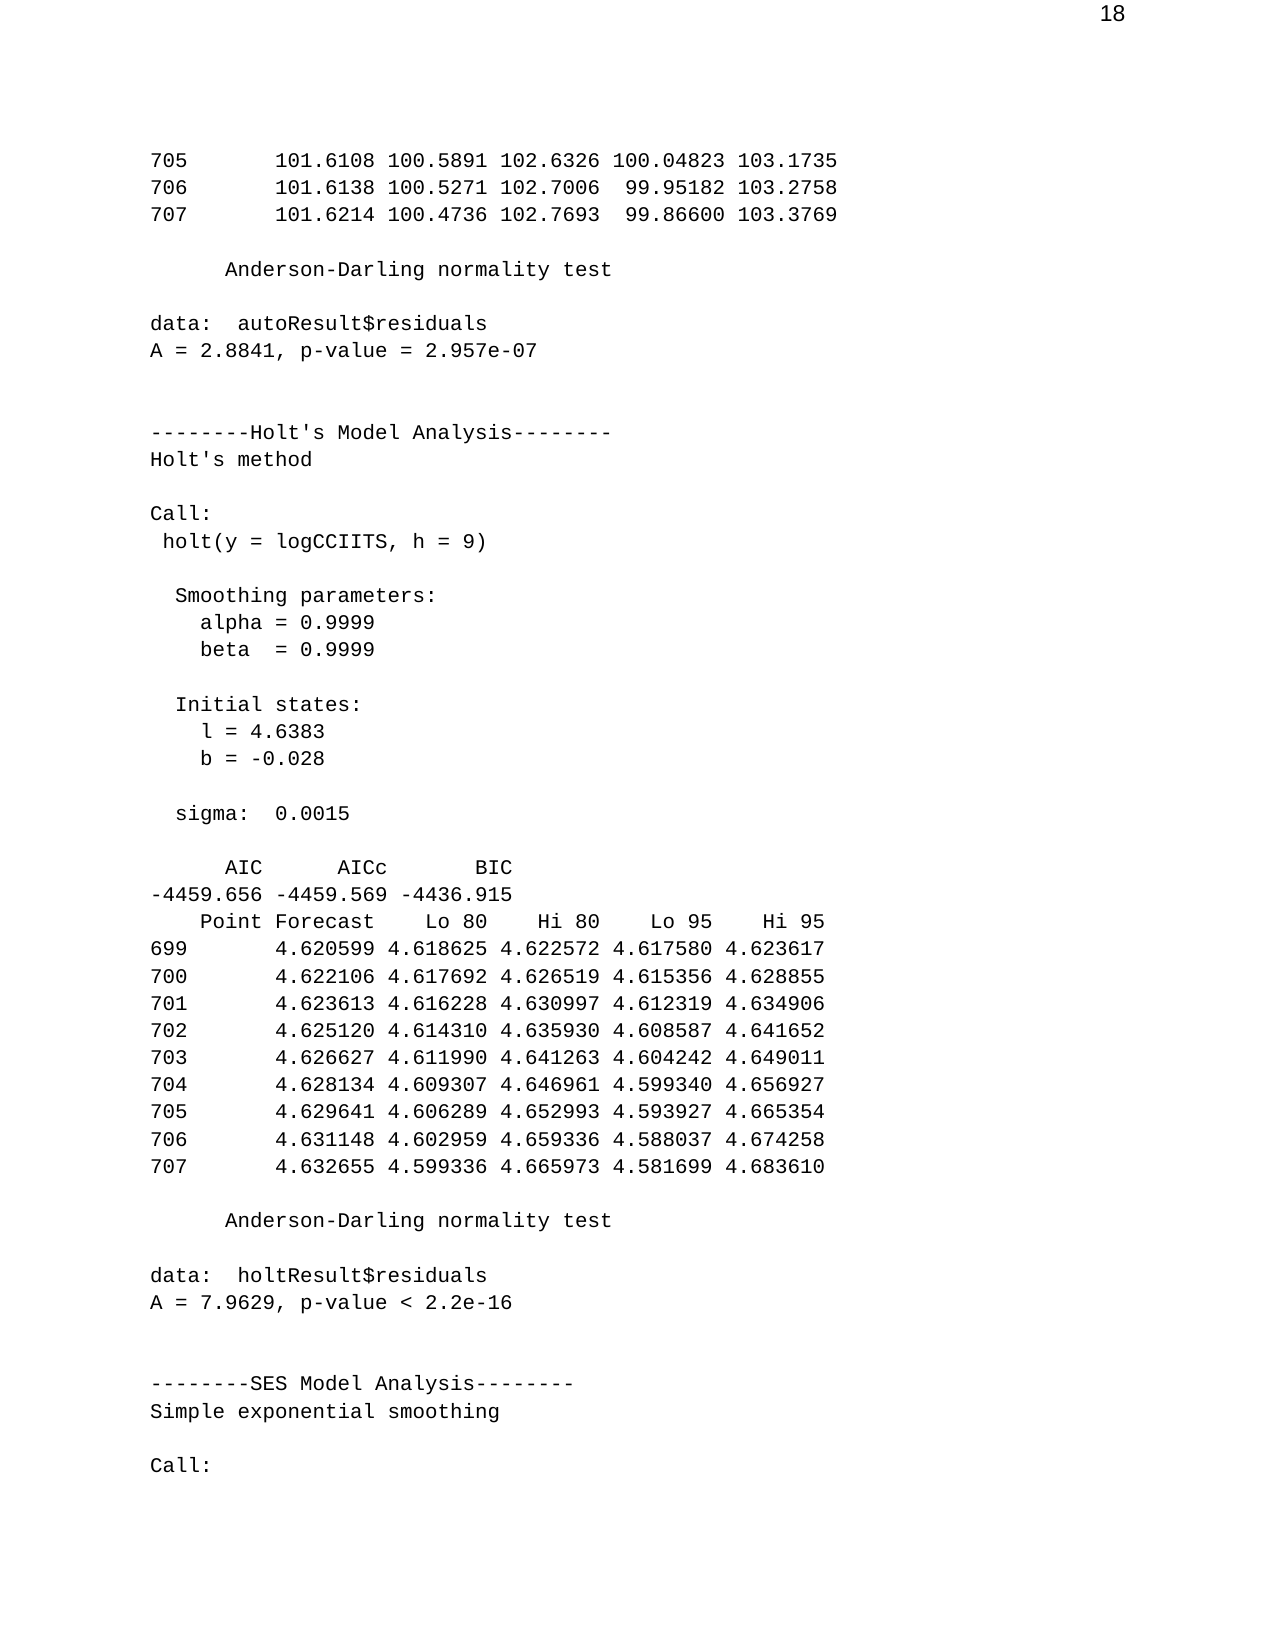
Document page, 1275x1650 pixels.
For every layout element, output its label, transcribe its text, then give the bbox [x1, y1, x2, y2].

text 703 4.626627 4.611990 4.641263 4.604242 4.649011 [150, 1047, 1125, 1071]
text Smoothing parameters: [150, 585, 1125, 609]
text beta = 0.9999 [150, 639, 1125, 663]
text 706 101.6138 100.5271 102.7006 99.95182 103.2758 [150, 177, 1125, 201]
text 699 4.620599 4.618625 4.622572 4.617580 4.623617 [150, 938, 1125, 962]
text 705 4.629641 4.606289 4.652993 4.593927 4.665354 [150, 1102, 1125, 1125]
text Anderson-Darling normality test [150, 1210, 1125, 1234]
text 704 4.628134 4.609307 4.646961 4.599340 4.656927 [150, 1074, 1125, 1098]
text Call: [150, 503, 1125, 527]
text data: holtResult$residuals [150, 1265, 1125, 1288]
text 701 4.623613 4.616228 4.630997 4.612319 4.634906 [150, 993, 1125, 1016]
text A = 2.8841, p-value = 2.957e-07 [150, 340, 1125, 364]
text Initial states: [150, 694, 1125, 717]
text 706 4.631148 4.602959 4.659336 4.588037 4.674258 [150, 1129, 1125, 1152]
text b = -0.028 [150, 748, 1125, 772]
text 702 4.625120 4.614310 4.635930 4.608587 4.641652 [150, 1020, 1125, 1044]
text Call: [150, 1455, 1125, 1479]
text -4459.656 -4459.569 -4436.915 [150, 884, 1125, 908]
text l = 4.6383 [150, 721, 1125, 744]
text Simple exponential smoothing [150, 1401, 1125, 1424]
text alpha = 0.9999 [150, 612, 1125, 636]
text 700 4.622106 4.617692 4.626519 4.615356 4.628855 [150, 966, 1125, 989]
text data: autoResult$residuals [150, 313, 1125, 337]
text Point Forecast Lo 80 Hi 80 Lo 95 Hi 95 [150, 911, 1125, 935]
text A = 7.9629, p-value < 2.2e-16 [150, 1292, 1125, 1316]
text holt(y = logCCIITS, h = 9) [150, 531, 1125, 554]
text Anderson-Darling normality test [150, 259, 1125, 282]
text --------SES Model Analysis-------- [150, 1373, 1125, 1397]
text sigma: 0.0015 [150, 802, 1125, 826]
text AIC AICc BIC [150, 857, 1125, 881]
text 707 4.632655 4.599336 4.665973 4.581699 4.683610 [150, 1156, 1125, 1179]
text Holt's method [150, 449, 1125, 473]
text 705 101.6108 100.5891 102.6326 100.04823 103.1735 [150, 150, 1125, 174]
text --------Holt's Model Analysis-------- [150, 422, 1125, 446]
text 707 101.6214 100.4736 102.7693 99.86600 103.3769 [150, 204, 1125, 228]
